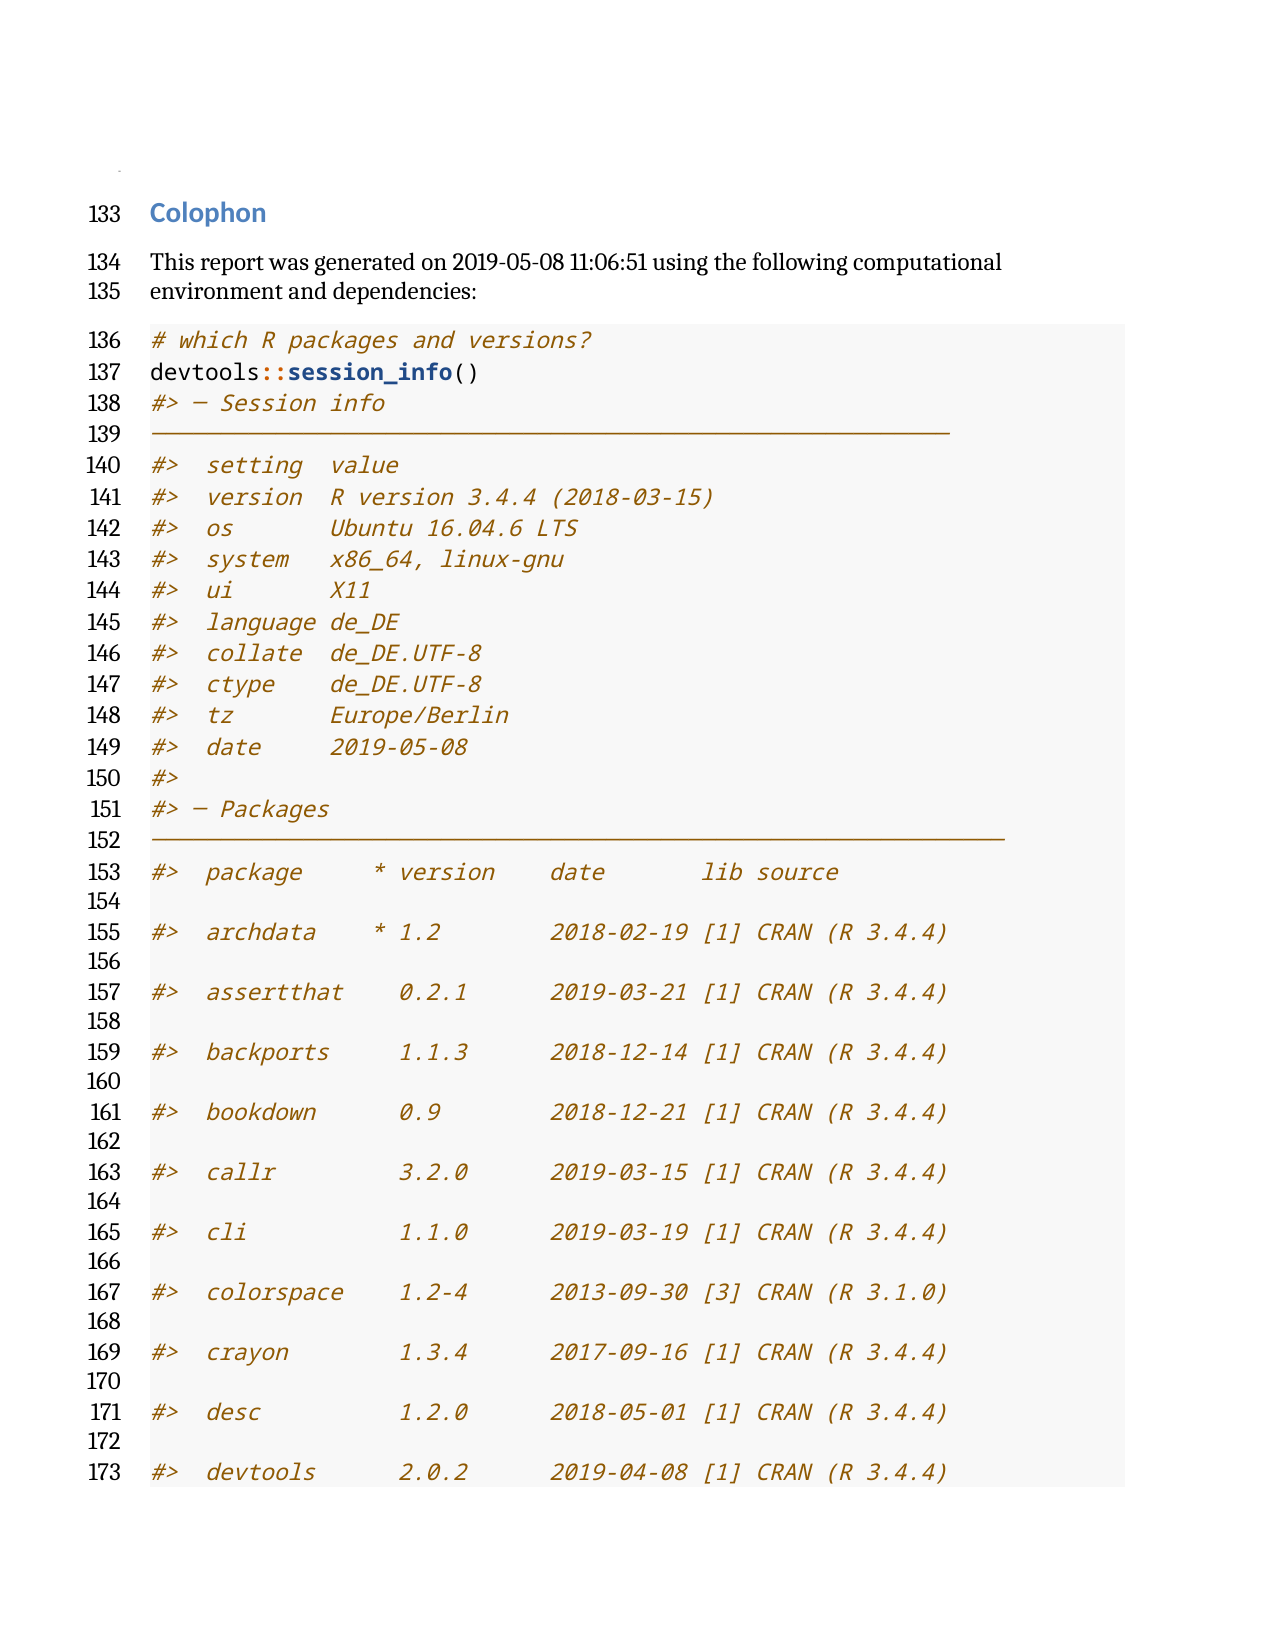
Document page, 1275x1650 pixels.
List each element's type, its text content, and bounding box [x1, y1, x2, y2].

text This report was generated on 2019-05-08 11:06:51 using the following computational environment and dependencies: [150, 248, 1125, 306]
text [150, 324, 1125, 1487]
subtitle Colophon [150, 194, 1125, 229]
